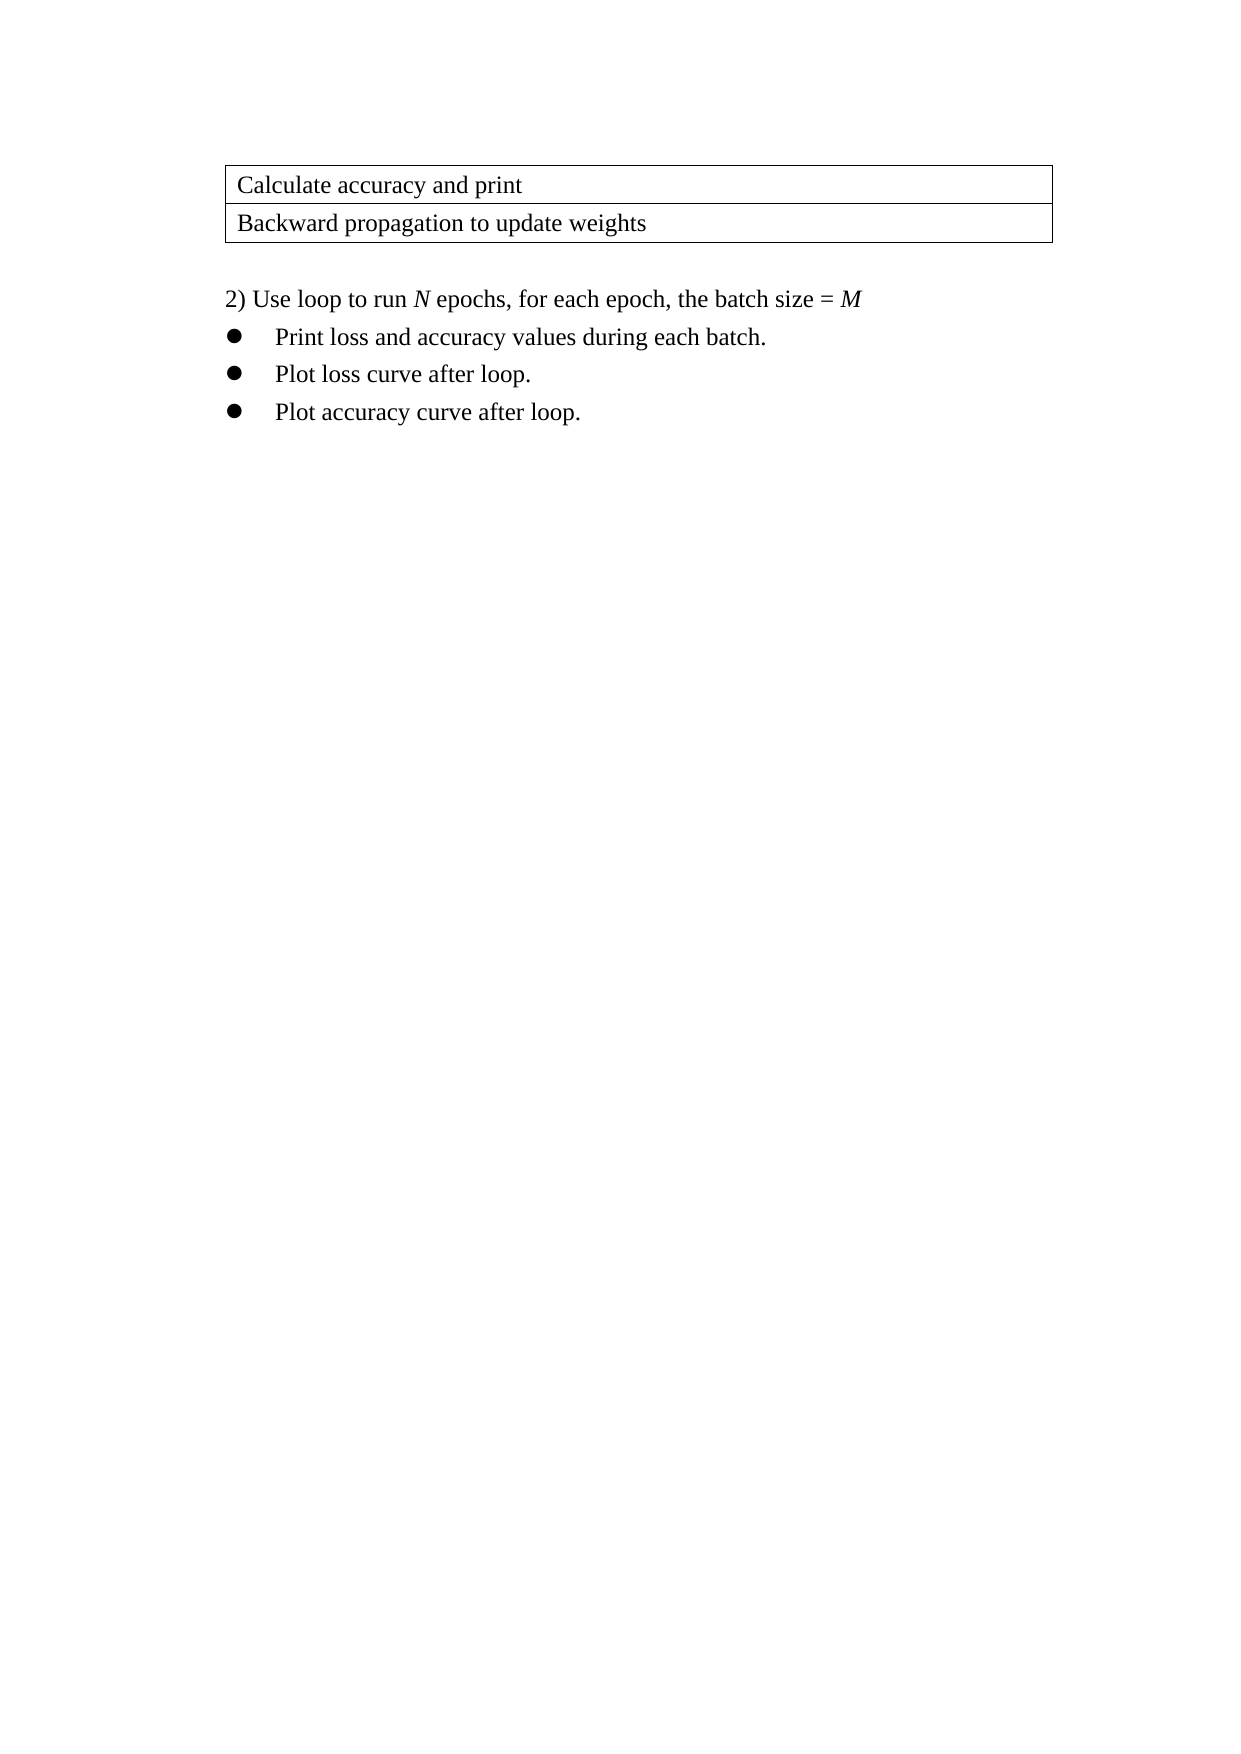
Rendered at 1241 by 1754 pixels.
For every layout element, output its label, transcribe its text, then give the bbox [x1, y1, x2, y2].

list Plot loss curve after loop. [225, 355, 1053, 393]
list 2) Use loop to run N epochs, for each epoch, the batch size = M [225, 280, 1053, 318]
table_cell Backward propagation to update weights [226, 204, 1052, 242]
table_cell Calculate accuracy and print [226, 166, 1052, 203]
list Print loss and accuracy values during each batch. [225, 318, 1053, 355]
list Plot accuracy curve after loop. [225, 393, 1053, 430]
